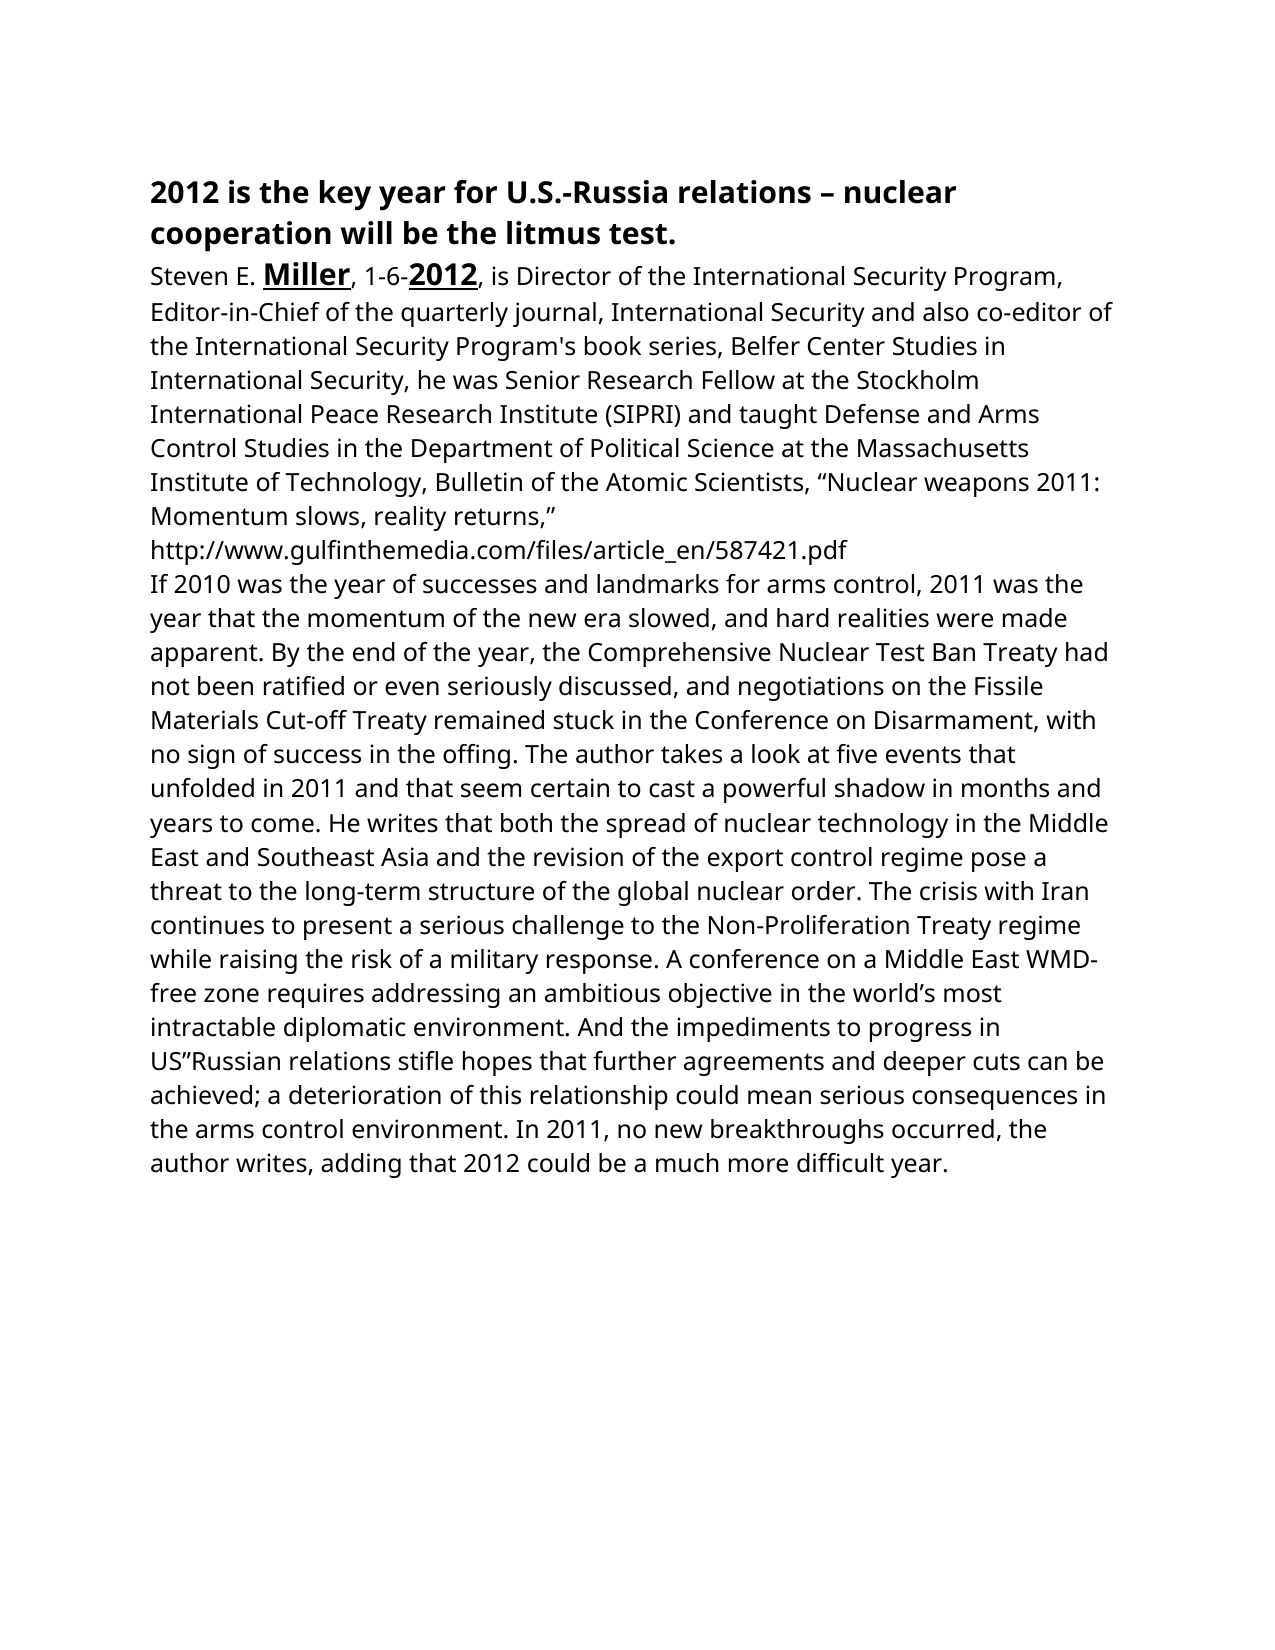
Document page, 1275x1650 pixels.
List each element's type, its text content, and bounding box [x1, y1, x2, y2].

text Steven E. Miller, 1-6-2012, is Director of the International Security Program, Editor-in-Chief of the quarterly journal, International Security and also co-editor of the International Security Program's book series, Belfer Center Studies in International Security, he was Senior Research Fellow at the Stockholm International Peace Research Institute (SIPRI) and taught Defense and Arms Control Studies in the Department of Political Science at the Massachusetts Institute of Technology, Bulletin of the Atomic Scientists, “Nuclear weapons 2011: Momentum slows, reality returns,” http://www.gulfinthemedia.com/files/article_en/587421.pdf [150, 253, 1125, 567]
text If 2010 was the year of successes and landmarks for arms control, 2011 was the year that the momentum of the new era slowed, and hard realities were made apparent. By the end of the year, the Comprehensive Nuclear Test Ban Treaty had not been ratified or even seriously discussed, and negotiations on the Fissile Materials Cut-off Treaty remained stuck in the Conference on Disarmament, with no sign of success in the offing. The author takes a look at five events that unfolded in 2011 and that seem certain to cast a powerful shadow in months and years to come. He writes that both the spread of nuclear technology in the Middle East and Southeast Asia and the revision of the export control regime pose a threat to the long-term structure of the global nuclear order. The crisis with Iran continues to present a serious challenge to the Non-Proliferation Treaty regime while raising the risk of a military response. A conference on a Middle East WMD-free zone requires addressing an ambitious objective in the world’s most intractable diplomatic environment. And the impediments to progress in US”Russian relations stifle hopes that further agreements and deeper cuts can be achieved; a deterioration of this relationship could mean serious consequences in the arms control environment. In 2011, no new breakthroughs occurred, the author writes, adding that 2012 could be a much more difficult year. [150, 567, 1125, 1180]
subtitle 2012 is the key year for U.S.-Russia relations – nuclear cooperation will be the litmus test. [150, 171, 1125, 253]
